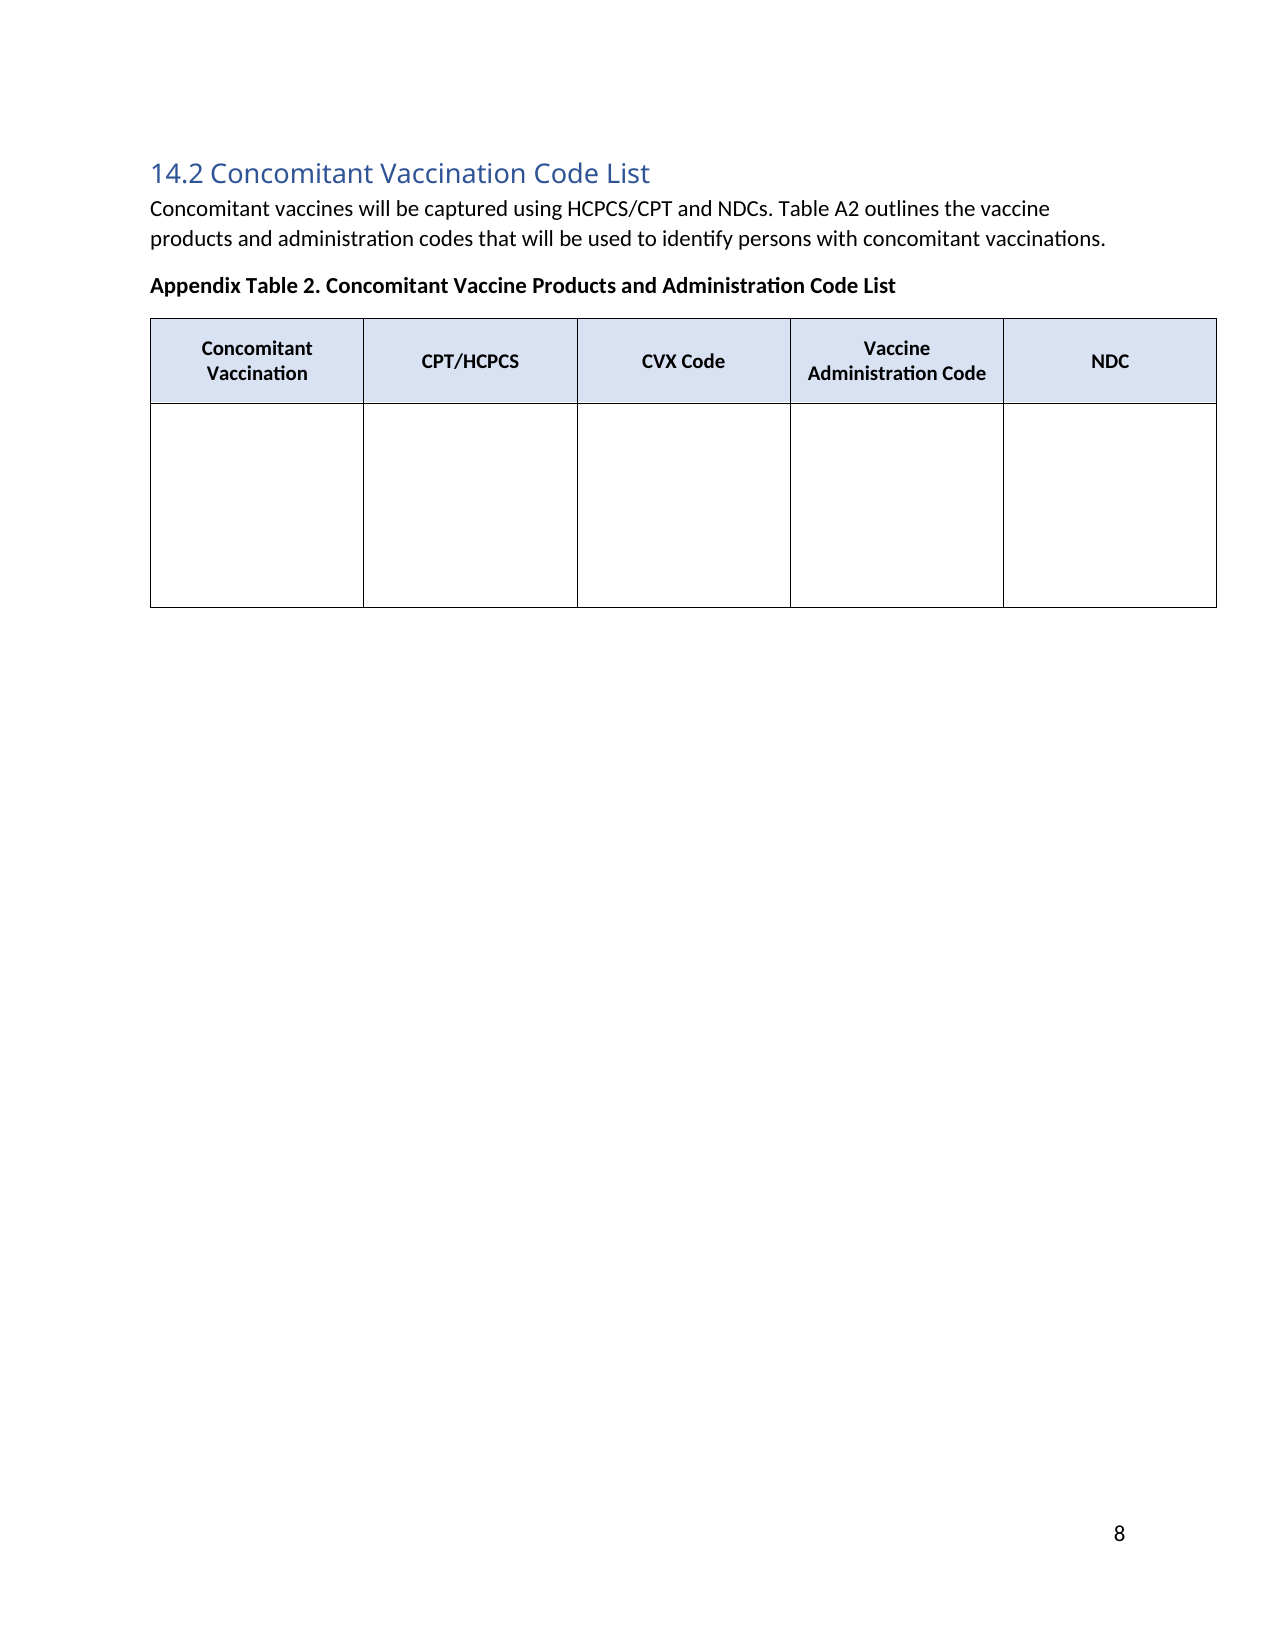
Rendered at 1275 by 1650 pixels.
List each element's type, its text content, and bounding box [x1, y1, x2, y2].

text Appendix Table 2. Concomitant Vaccine Products and Administration Code List [150, 271, 1125, 299]
table_cell [151, 404, 363, 607]
table_header Concomitant Vaccination [151, 319, 363, 402]
table_cell [578, 404, 790, 607]
table_header NDC [1004, 319, 1216, 402]
table_cell [1004, 404, 1216, 607]
table_cell [364, 404, 577, 607]
text Concomitant vaccines will be captured using HCPCS/CPT and NDCs. Table A2 outlines the vaccine products and administration codes that will be used to identify persons with concomitant vaccinations. [150, 194, 1125, 252]
table_header Vaccine Administration Code [791, 319, 1003, 402]
table_header CPT/HCPCS [364, 319, 577, 402]
subtitle Concomitant Vaccination Code List [150, 154, 1125, 191]
table_cell [791, 404, 1003, 607]
table_header CVX Code [578, 319, 790, 402]
